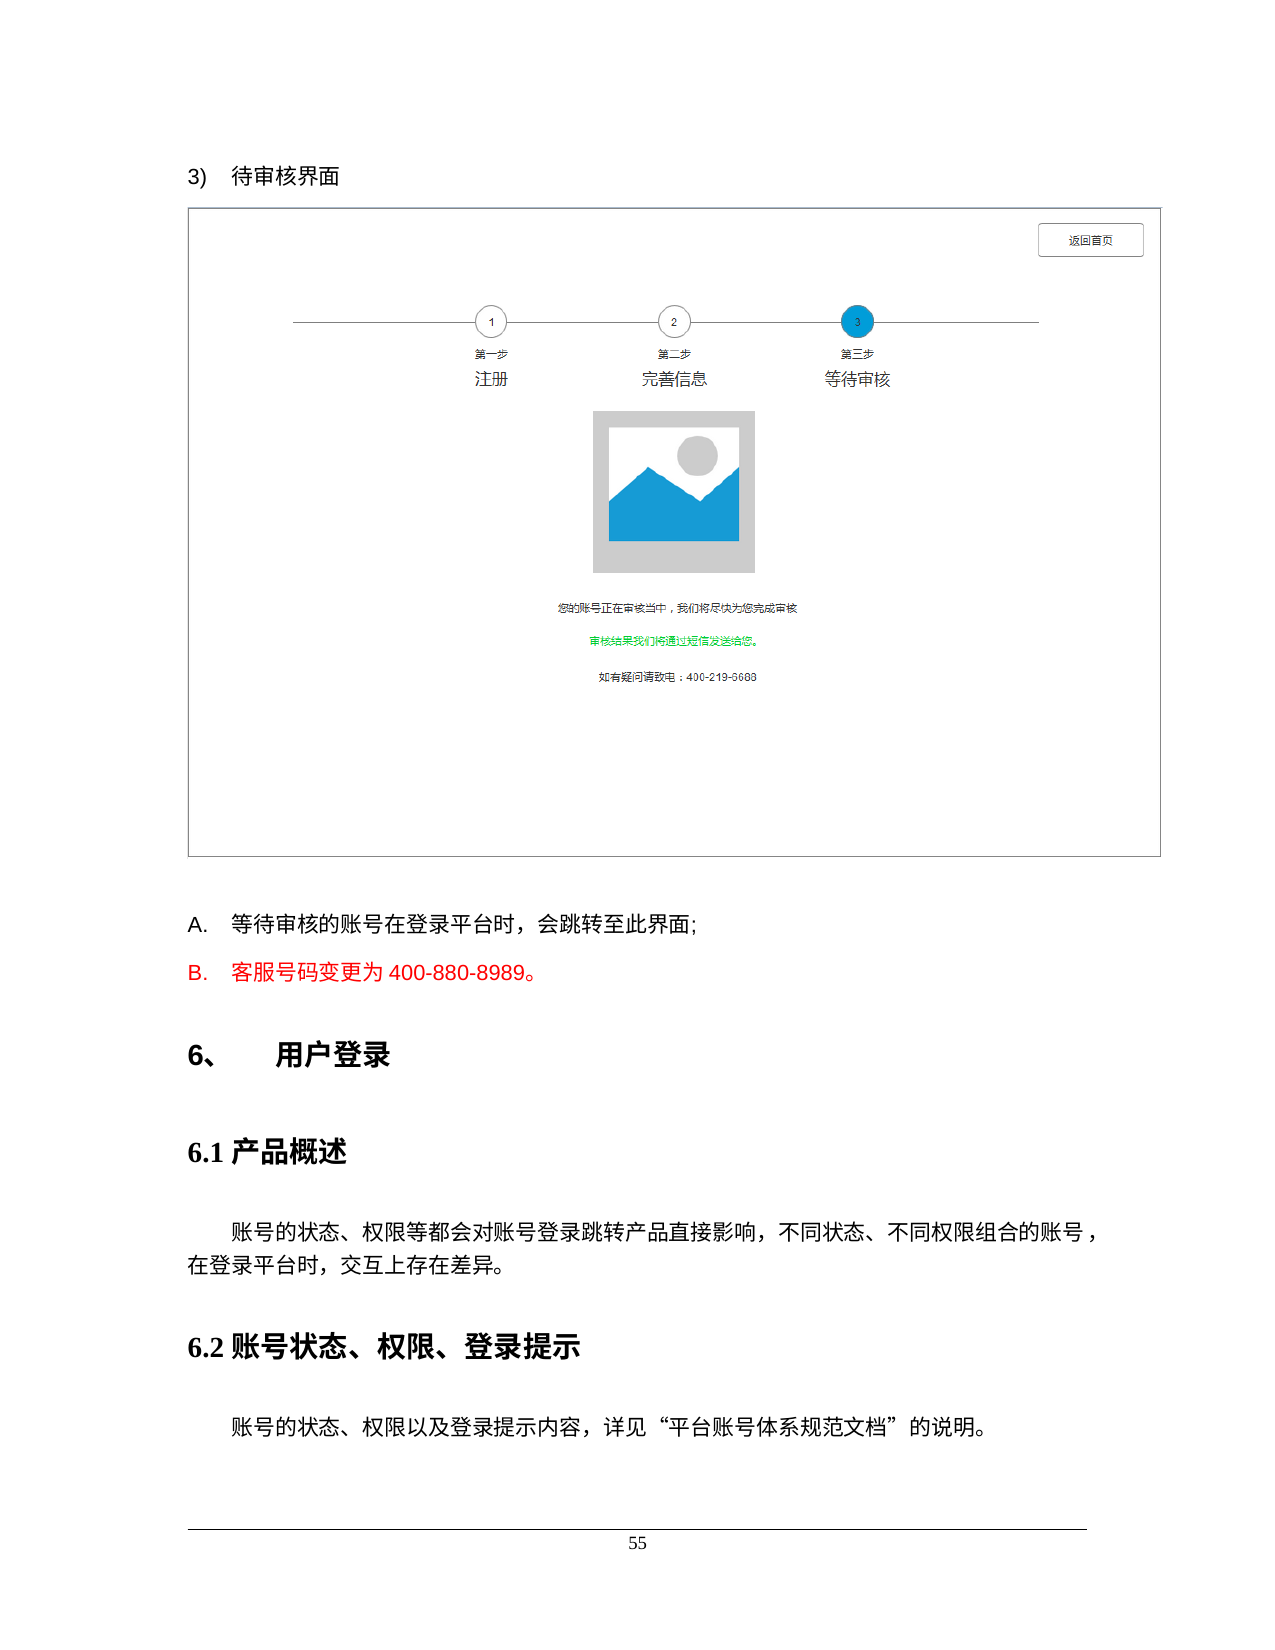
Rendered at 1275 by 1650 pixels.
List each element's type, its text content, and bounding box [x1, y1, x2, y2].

text 账号的状态、权限以及登录提示内容，详见“平台账号体系规范文档”的说明。 [187, 1410, 1087, 1442]
subtitle 用户登录 [187, 1020, 1087, 1085]
subtitle 账号状态、权限、登录提示 [187, 1312, 1087, 1377]
list 等待审核的账号在登录平台时，会跳转至此界面; [187, 906, 1087, 939]
list 待审核界面 [187, 159, 1087, 191]
list 客服号码变更为400-880-8989。 [187, 955, 1087, 987]
subtitle 产品概述 [187, 1117, 1087, 1182]
text 账号的状态、权限等都会对账号登录跳转产品直接影响，不同状态、不同权限组合的账号，在登录平台时，交互上存在差异。 [187, 1215, 1087, 1280]
picture [187, 207, 1163, 859]
